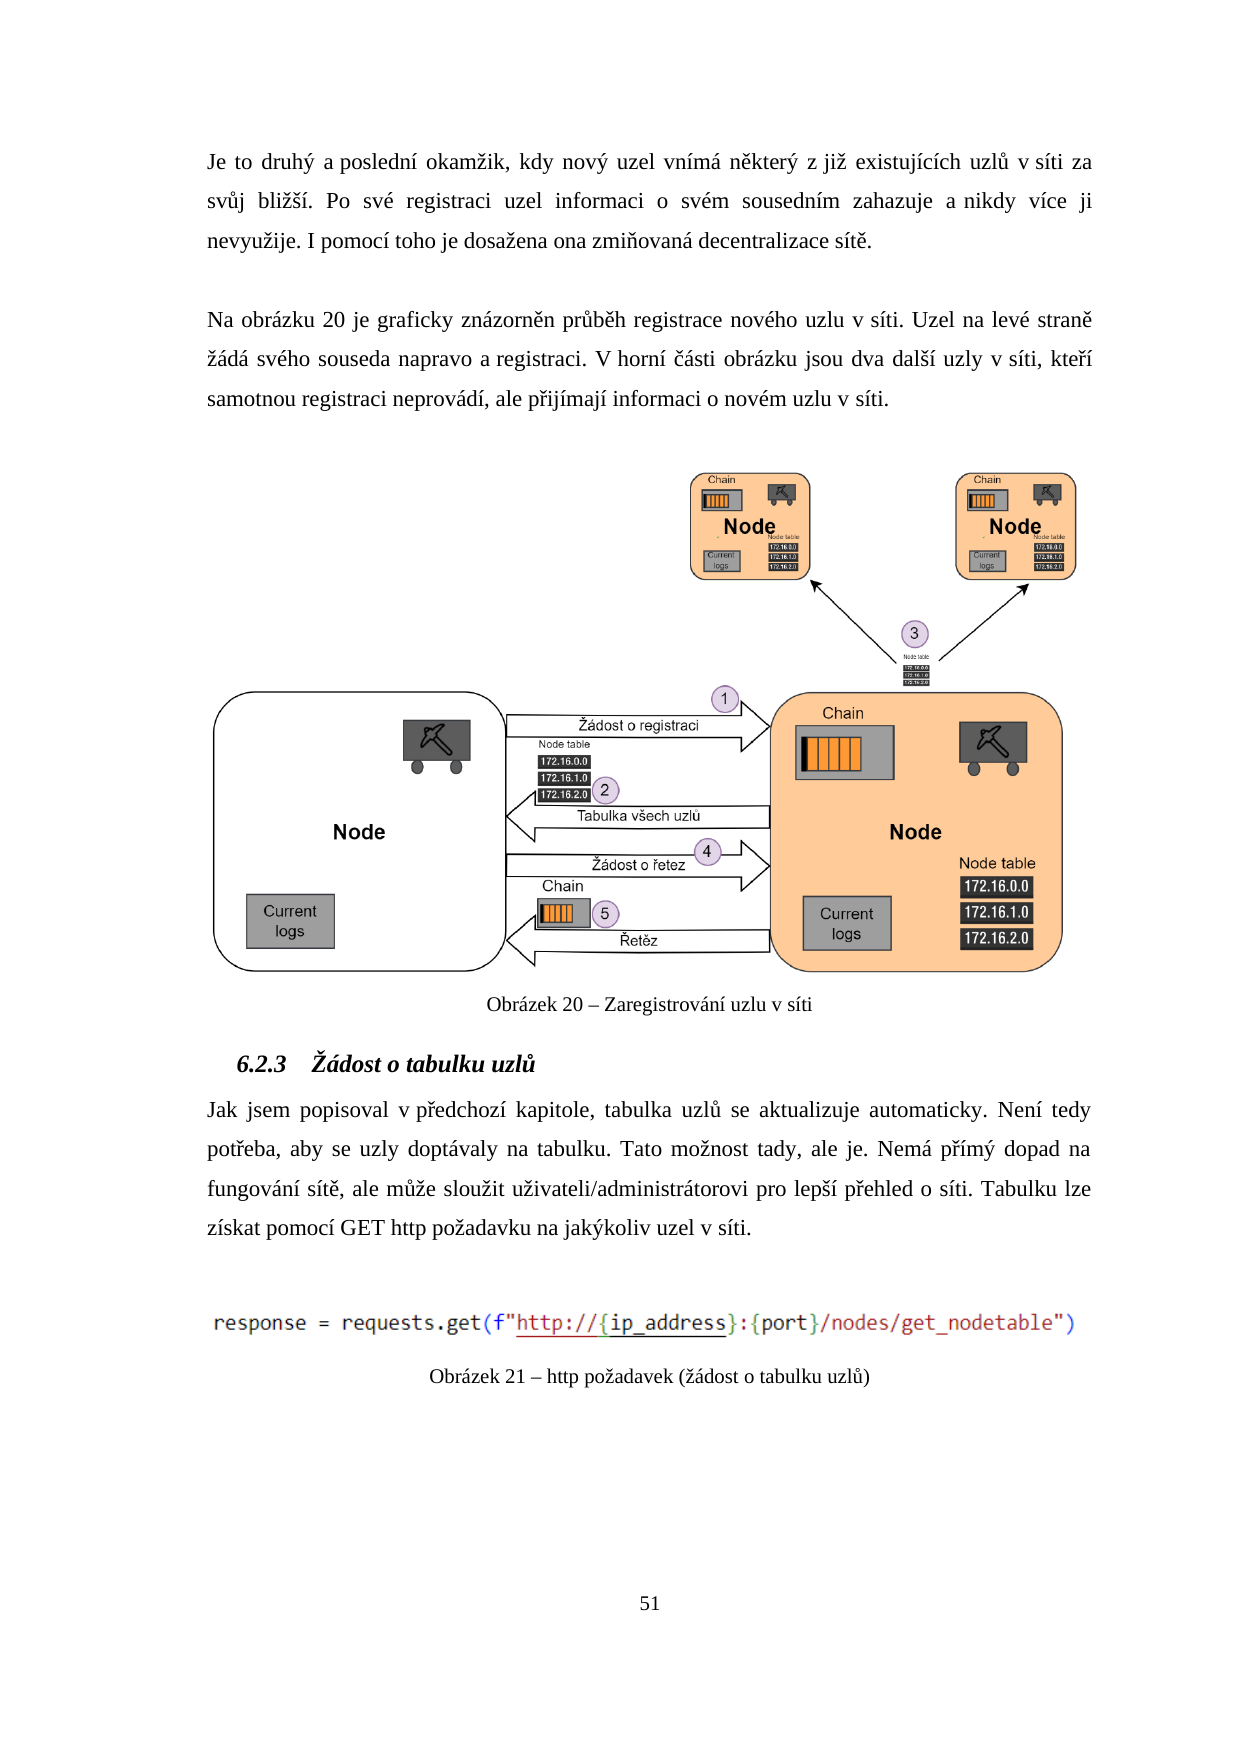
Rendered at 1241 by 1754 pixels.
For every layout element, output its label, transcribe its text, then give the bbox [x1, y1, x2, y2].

text Žádost o tabulku uzlů [236, 1049, 1092, 1077]
text Jak jsem popisoval v předchozí kapitole, tabulka uzlů se aktualizuje automaticky. Není tedy potřeba, aby se uzly doptávaly na tabulku. Tato možnost tady, ale je. Nemá přímý dopad na fungování sítě, ale může sloužit uživateli/administrátorovi pro lepší přehled o síti. Tabulku lze získat pomocí GET http požadavku na jakýkoliv uzel v síti. [207, 1096, 1092, 1241]
text Obrázek 20 – Zaregistrování uzlu v síti [207, 992, 1092, 1016]
picture [206, 1293, 1093, 1352]
text Je to druhý a poslední okamžik, kdy nový uzel vnímá některý z již existujících uzlů v síti za svůj bližší. Po své registraci uzel informaci o svém sousedním zahazuje a nikdy více ji nevyužije. I pomocí toho je dosažena ona zmiňovaná decentralizace sítě. [207, 148, 1092, 253]
text Obrázek 21 – http požadavek (žádost o tabulku uzlů) [207, 1363, 1092, 1388]
picture [206, 463, 1092, 980]
text Na obrázku 20 je graficky znázorněn průběh registrace nového uzlu v síti. Uzel na levé straně žádá svého souseda napravo a registraci. V horní části obrázku jsou dva další uzly v síti, kteří samotnou registraci neprovádí, ale přijímají informaci o novém uzlu v síti. [207, 306, 1092, 411]
